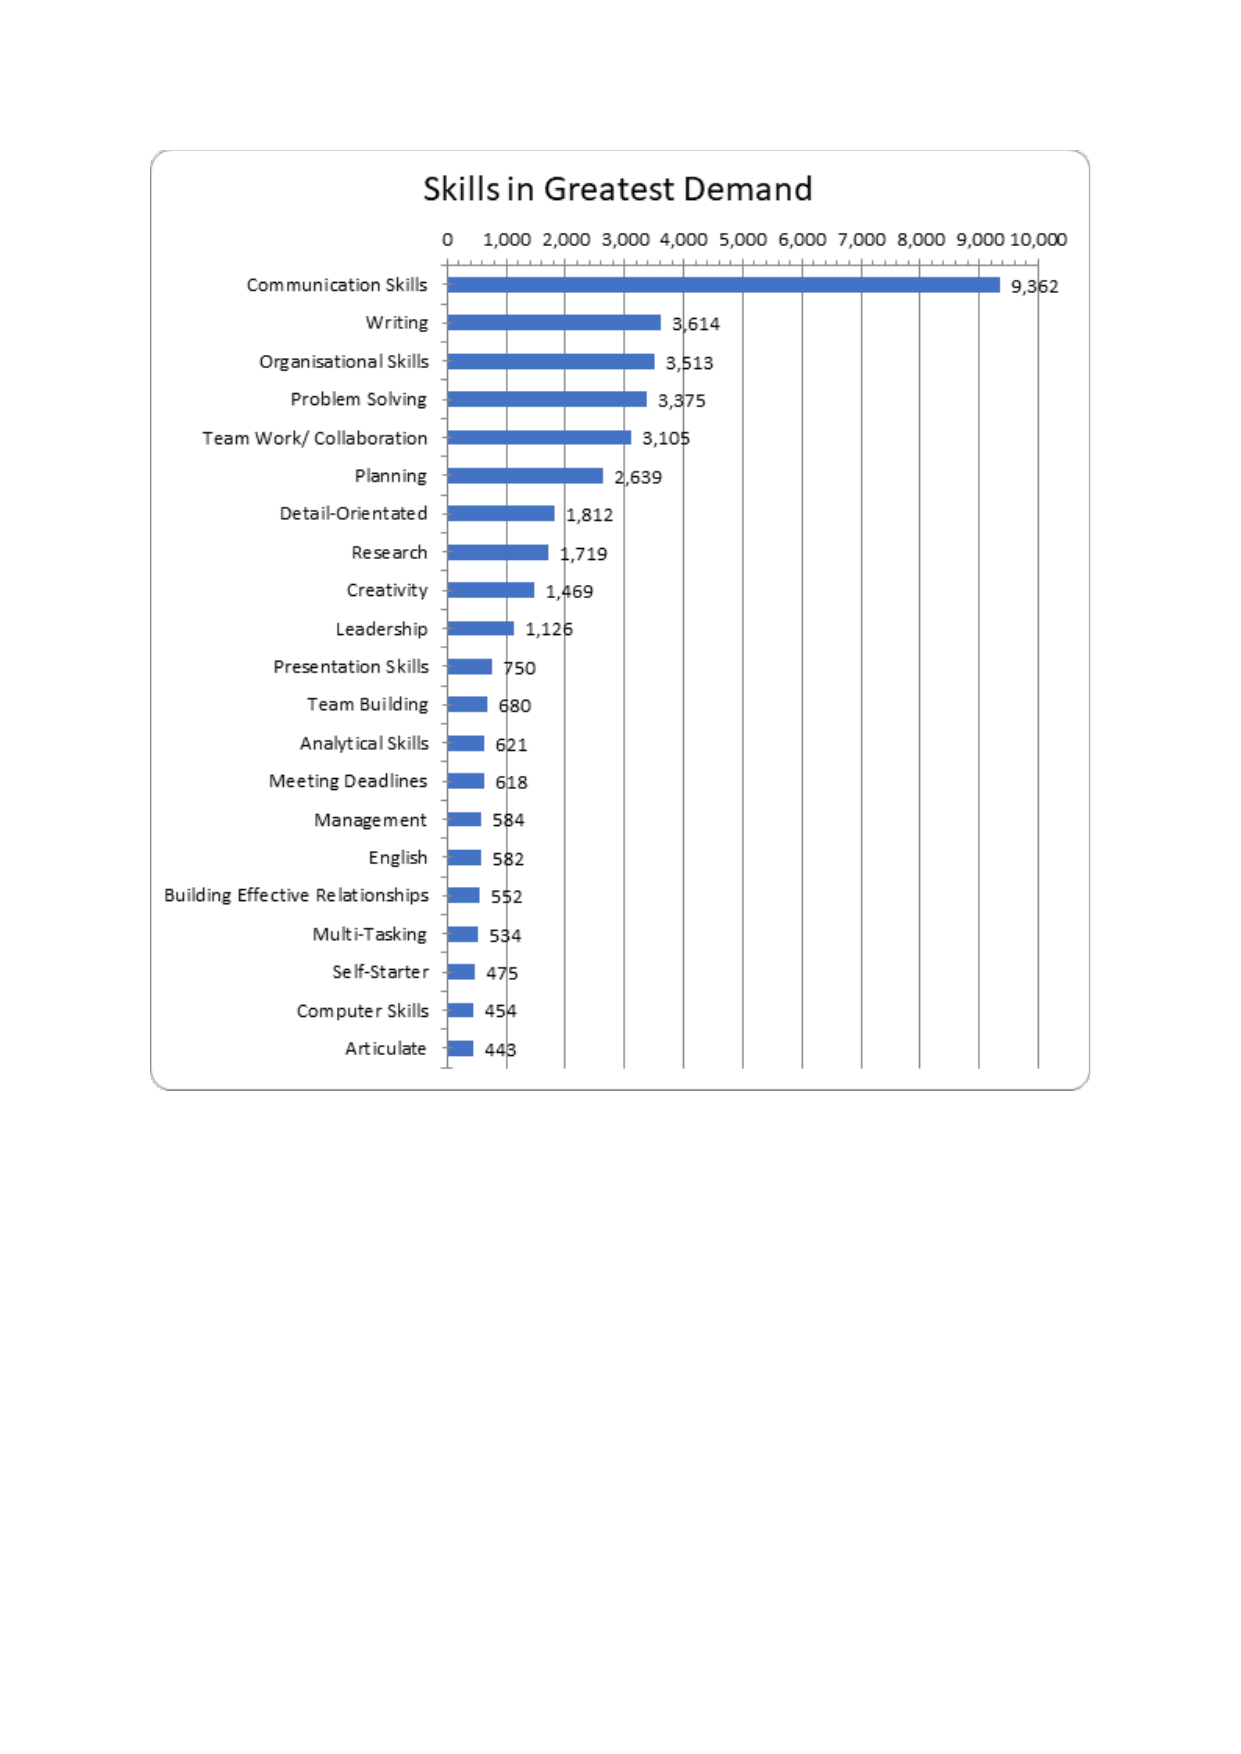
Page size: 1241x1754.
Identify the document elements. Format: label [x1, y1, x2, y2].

picture [150, 150, 1091, 1091]
